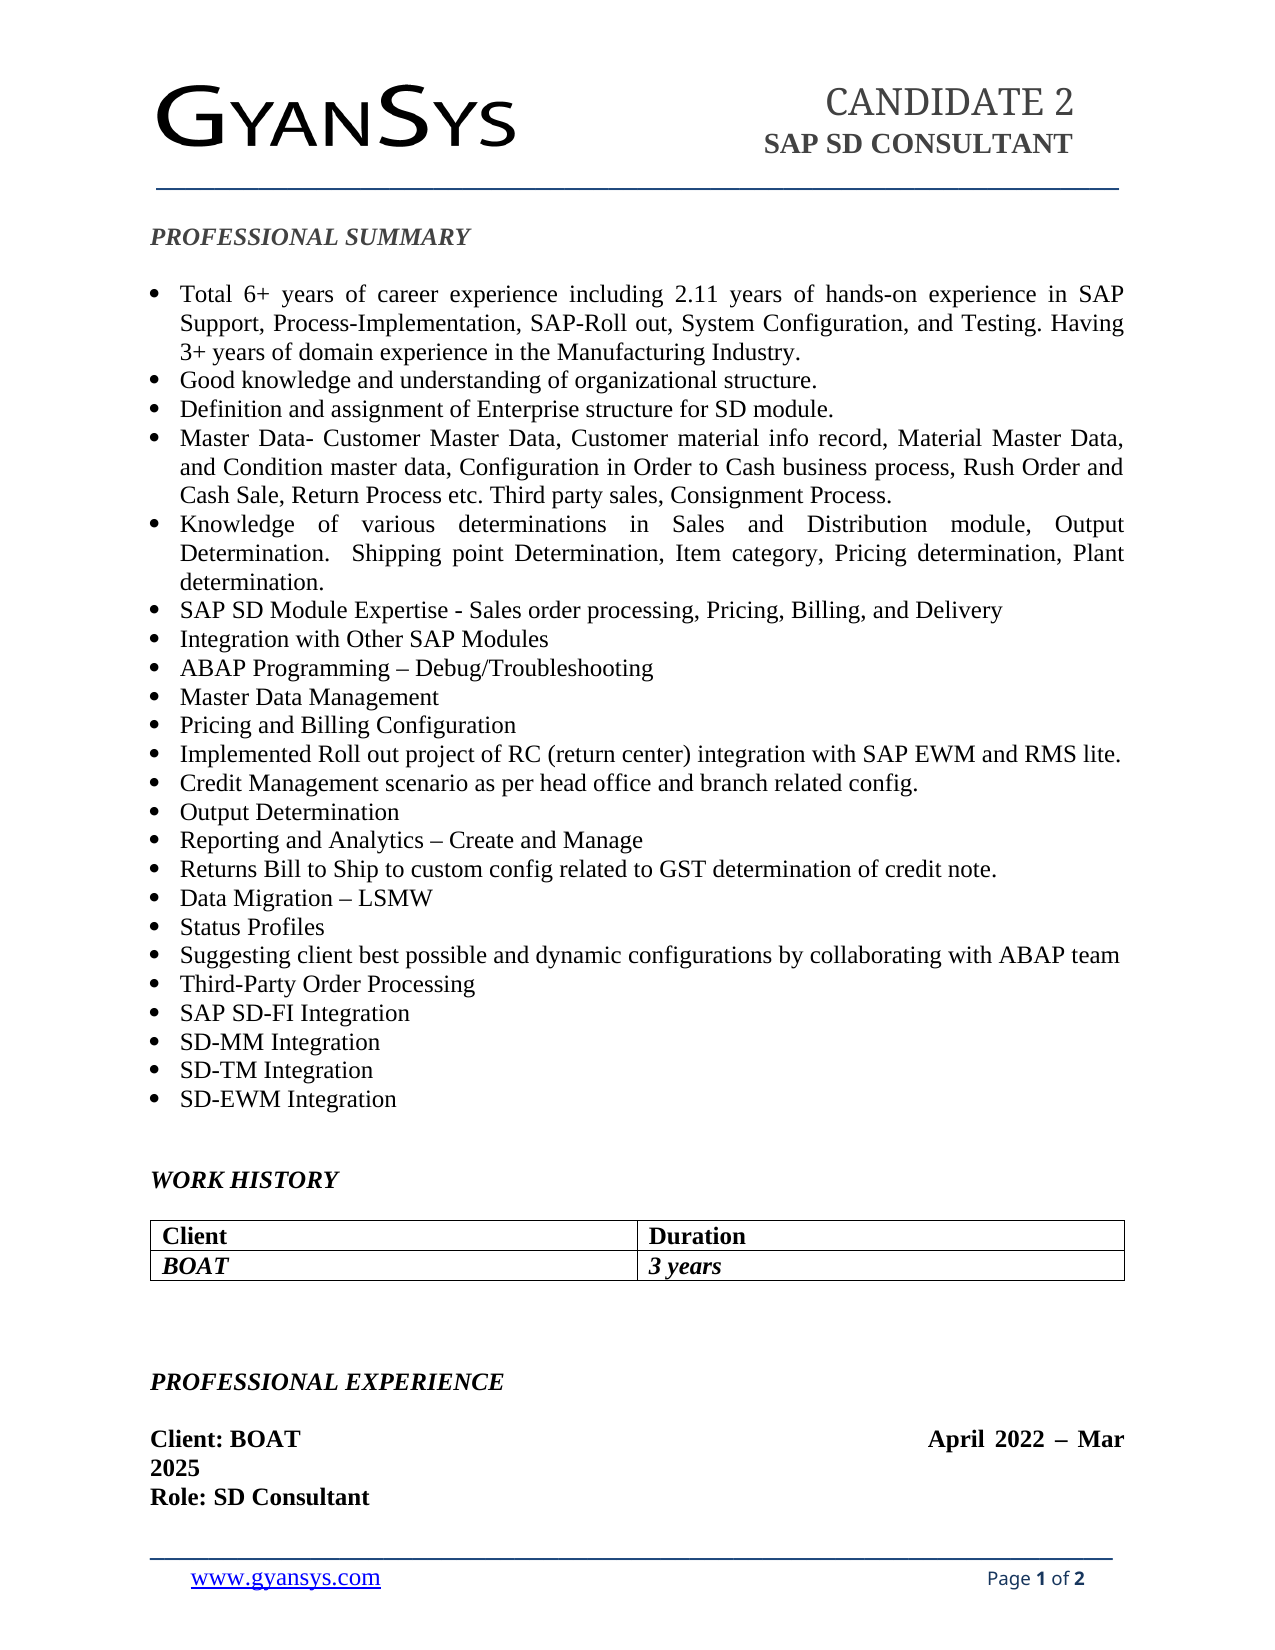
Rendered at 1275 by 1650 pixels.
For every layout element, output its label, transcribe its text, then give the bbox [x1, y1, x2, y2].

list Third-Party Order Processing [150, 969, 1125, 998]
list Pricing and Billing Configuration [150, 711, 1125, 739]
list Returns Bill to Ship to custom config related to GST determination of credit note. [150, 854, 1125, 883]
list Data Migration – LSMW [150, 883, 1125, 912]
table_header Client [151, 1221, 637, 1250]
list SD-TM Integration [150, 1056, 1125, 1084]
table_cell 3 years [638, 1251, 1124, 1280]
list Integration with Other SAP Modules [150, 624, 1125, 653]
list Master Data Management [150, 682, 1125, 711]
table_header Duration [638, 1221, 1124, 1250]
text PROFESSIONAL SUMMARY [150, 222, 1125, 251]
list Definition and assignment of Enterprise structure for SD module. [150, 394, 1125, 423]
picture [150, 75, 521, 155]
text WORK HISTORY [150, 1165, 1125, 1194]
list Total 6+ years of career experience including 2.11 years of hands-on experience in SAP Support, Process-Implementation, SAP-Roll out, System Configuration, and Testing. Having 3+ years of domain experience in the Manufacturing Industry. [150, 279, 1125, 366]
text Role: SD Consultant [150, 1482, 1125, 1511]
text Client: BOAT April 2022 – Mar 2025 [150, 1424, 1125, 1482]
list SAP SD Module Expertise - Sales order processing, Pricing, Billing, and Delivery [150, 596, 1125, 624]
list Status Profiles [150, 912, 1125, 941]
list ABAP Programming – Debug/Troubleshooting [150, 653, 1125, 682]
list SD-EWM Integration [150, 1084, 1125, 1113]
list Knowledge of various determinations in Sales and Distribution module, Output Determination. Shipping point Determination, Item category, Pricing determination, Plant determination. [150, 509, 1125, 596]
list Implemented Roll out project of RC (return center) integration with SAP EWM and RMS lite. [150, 739, 1125, 768]
text PROFESSIONAL EXPERIENCE [150, 1367, 1125, 1396]
list SAP SD-FI Integration [150, 998, 1125, 1027]
list Master Data- Customer Master Data, Customer material info record, Material Master Data, and Condition master data, Configuration in Order to Cash business process, Rush Order and Cash Sale, Return Process etc. Third party sales, Consignment Process. [150, 423, 1125, 509]
list Good knowledge and understanding of organizational structure. [150, 366, 1125, 394]
list SD-MM Integration [150, 1027, 1125, 1056]
list Output Determination [150, 797, 1125, 826]
list Reporting and Analytics – Create and Manage [150, 826, 1125, 854]
list Credit Management scenario as per head office and branch related config. [150, 768, 1125, 797]
list Suggesting client best possible and dynamic configurations by collaborating with ABAP team [150, 941, 1125, 969]
table_cell BOAT [151, 1251, 637, 1280]
